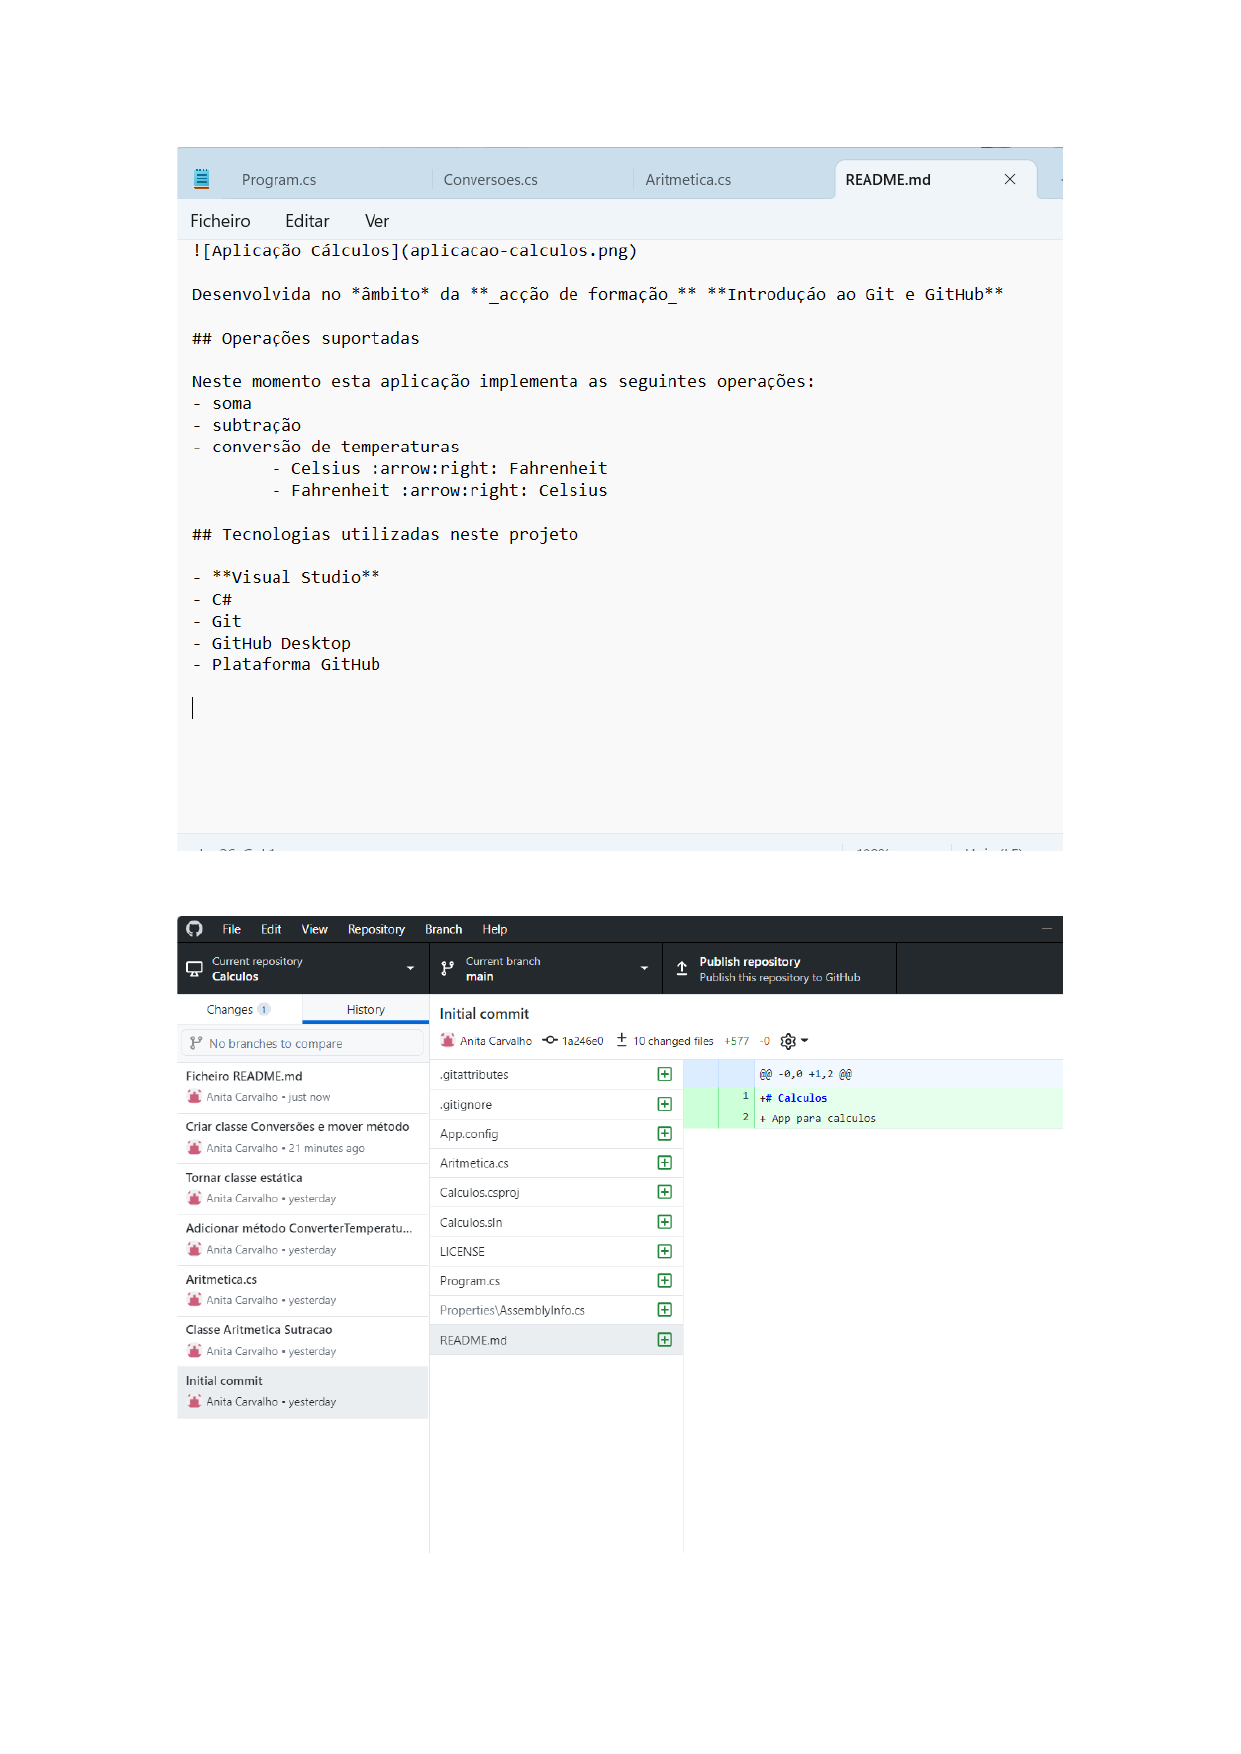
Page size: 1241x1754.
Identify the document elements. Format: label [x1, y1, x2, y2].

picture [177, 147, 1063, 851]
picture [177, 916, 1063, 1553]
